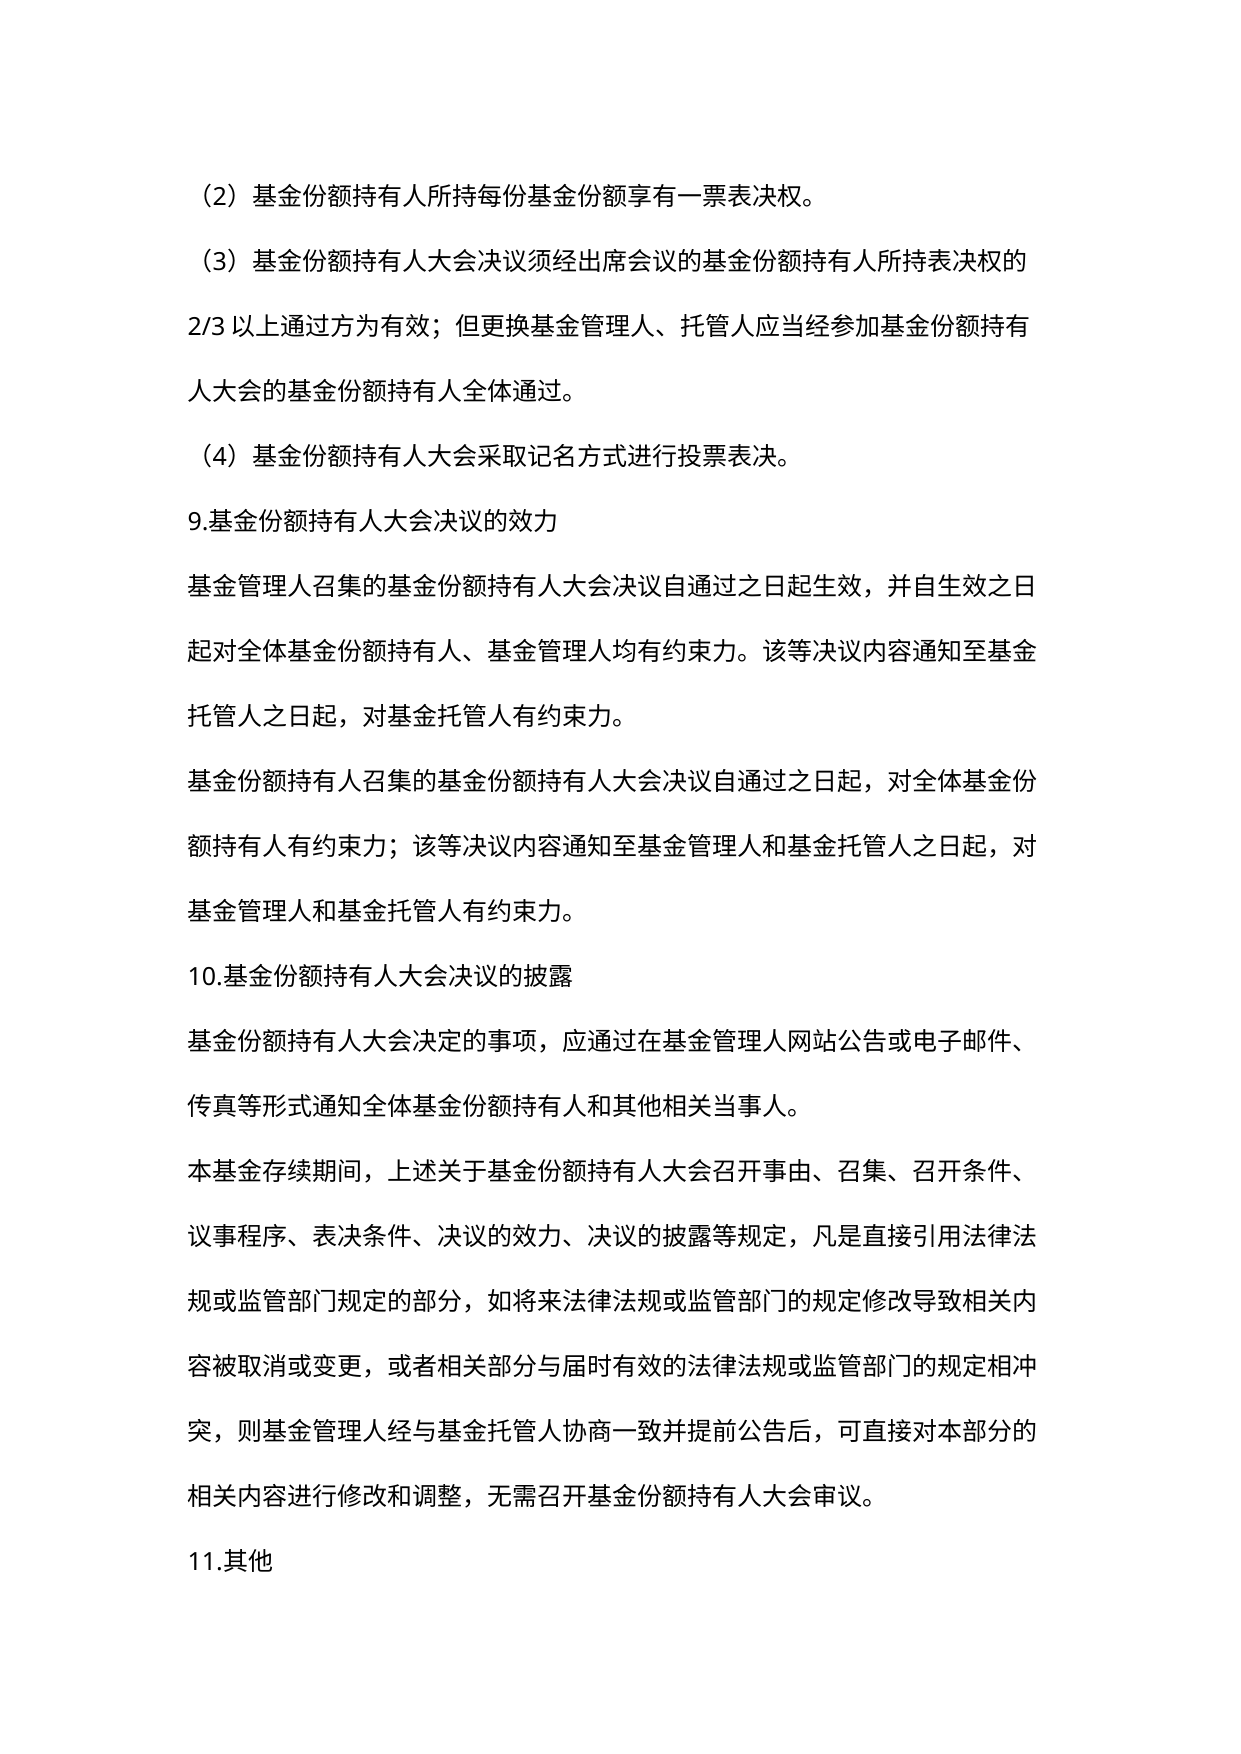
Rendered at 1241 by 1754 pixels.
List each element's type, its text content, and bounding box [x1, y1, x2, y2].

text 10.基金份额持有人大会决议的披露 [187, 942, 1053, 1007]
text 基金份额持有人大会决定的事项，应通过在基金管理人网站公告或电子邮件、传真等形式通知全体基金份额持有人和其他相关当事人。 [187, 1007, 1053, 1137]
text 本基金存续期间，上述关于基金份额持有人大会召开事由、召集、召开条件、议事程序、表决条件、决议的效力、决议的披露等规定，凡是直接引用法律法规或监管部门规定的部分，如将来法律法规或监管部门的规定修改导致相关内容被取消或变更，或者相关部分与届时有效的法律法规或监管部门的规定相冲突，则基金管理人经与基金托管人协商一致并提前公告后，可直接对本部分的相关内容进行修改和调整，无需召开基金份额持有人大会审议。 [187, 1137, 1053, 1527]
text （3）基金份额持有人大会决议须经出席会议的基金份额持有人所持表决权的2/3以上通过方为有效；但更换基金管理人、托管人应当经参加基金份额持有人大会的基金份额持有人全体通过。 [187, 227, 1053, 422]
text 9.基金份额持有人大会决议的效力 [187, 487, 1053, 552]
text （2）基金份额持有人所持每份基金份额享有一票表决权。 [187, 162, 1053, 227]
text 基金份额持有人召集的基金份额持有人大会决议自通过之日起，对全体基金份额持有人有约束力；该等决议内容通知至基金管理人和基金托管人之日起，对基金管理人和基金托管人有约束力。 [187, 747, 1053, 942]
text 11.其他 [187, 1527, 1053, 1592]
text （4）基金份额持有人大会采取记名方式进行投票表决。 [187, 422, 1053, 487]
text 基金管理人召集的基金份额持有人大会决议自通过之日起生效，并自生效之日起对全体基金份额持有人、基金管理人均有约束力。该等决议内容通知至基金托管人之日起，对基金托管人有约束力。 [187, 552, 1053, 747]
